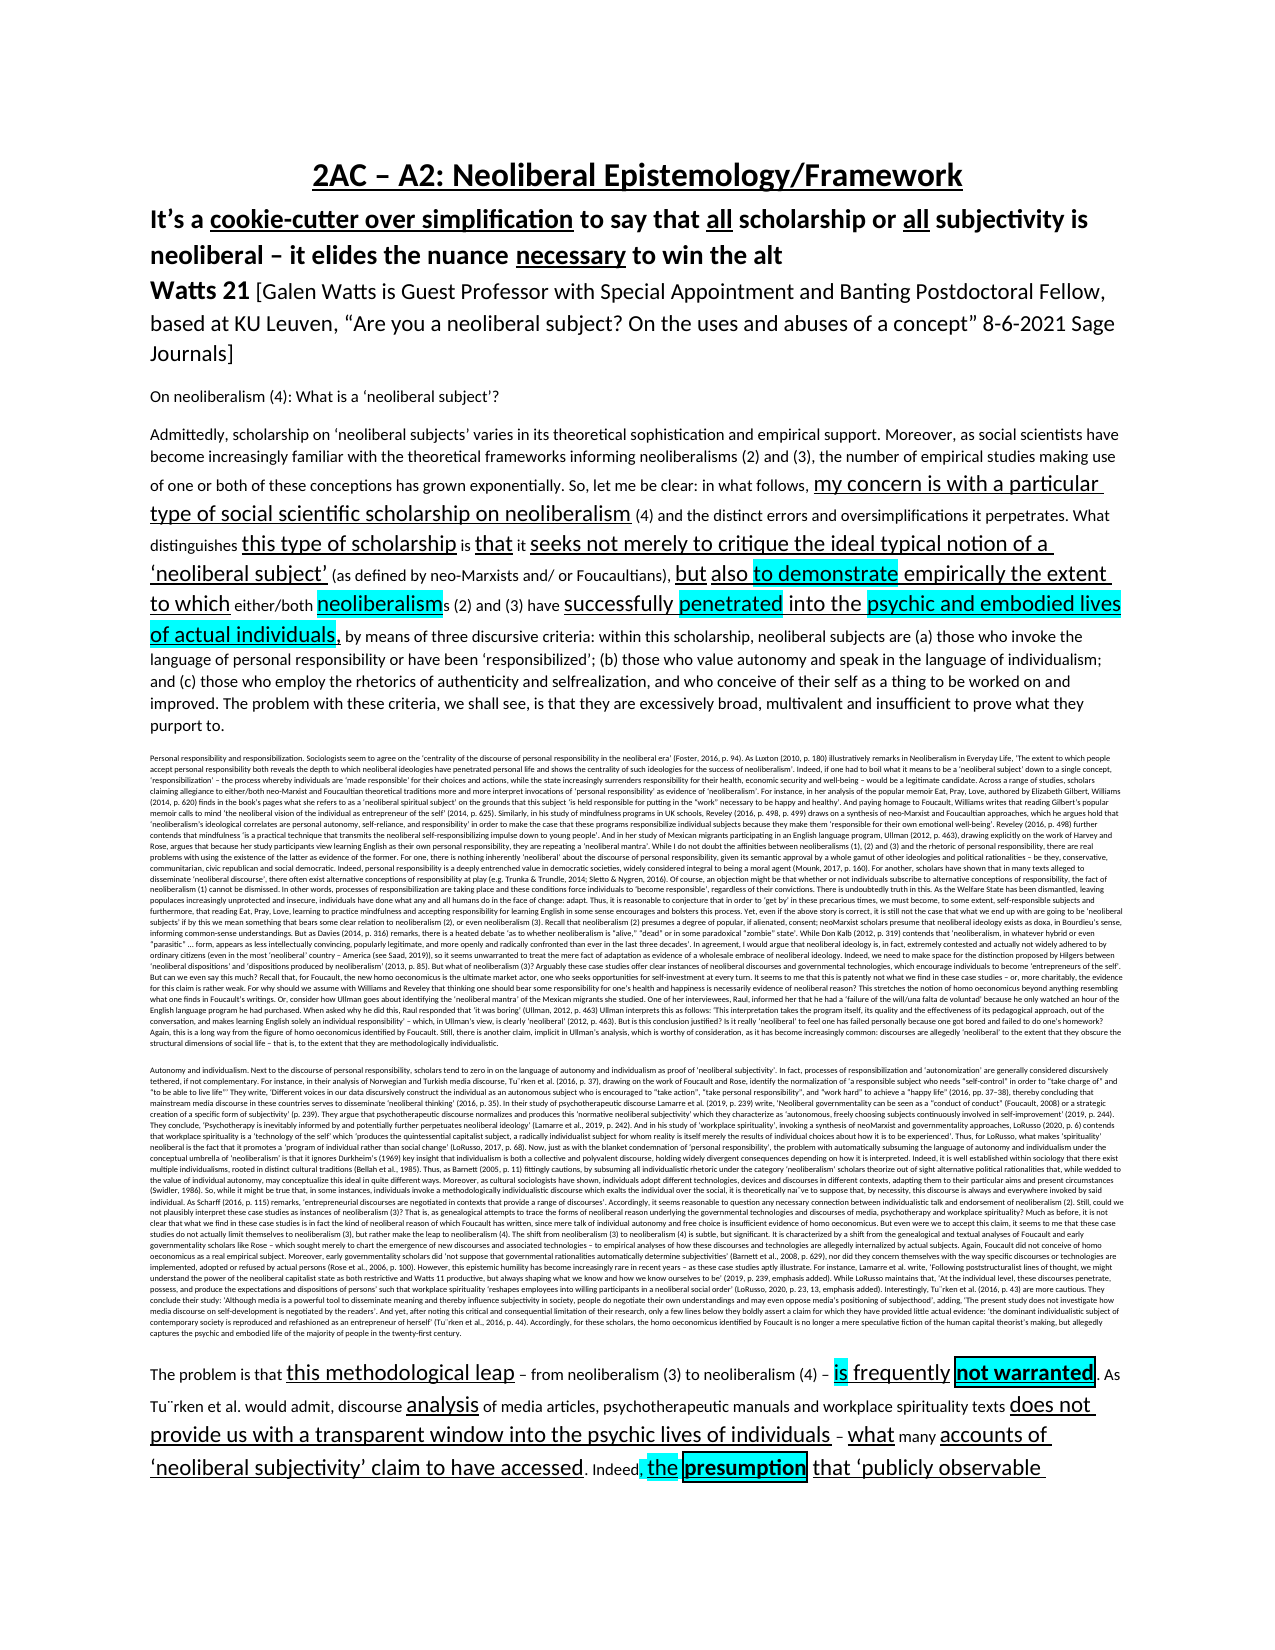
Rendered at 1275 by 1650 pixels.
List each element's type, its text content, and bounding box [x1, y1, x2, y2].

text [150, 1356, 1125, 1483]
subtitle 2AC – A2: Neoliberal Epistemology/Framework [150, 154, 1125, 195]
text Admittedly, scholarship on ‘neoliberal subjects’ varies in its theoretical sophistication and empirical support. Moreover, as social scientists have become increasingly familiar with the theoretical frameworks informing neoliberalisms (2) and (3), the number of empirical studies making use of one or both of these conceptions has grown exponentially. So, let me be clear: in what follows, my concern is with a particular type of social scientific scholarship on neoliberalism (4) and the distinct errors and oversimplifications it perpetrates. What distinguishes this type of scholarship is that it seeks not merely to critique the ideal typical notion of a ‘neoliberal subject’ (as defined by neo-Marxists and/ or Foucaultians), but also to demonstrate empirically the extent to which either/both neoliberalisms (2) and (3) have successfully penetrated into the psychic and embodied lives of actual individuals, by means of three discursive criteria: within this scholarship, neoliberal subjects are (a) those who invoke the language of personal responsibility or have been ‘responsibilized’; (b) those who value autonomy and speak in the language of individualism; and (c) those who employ the rhetorics of authenticity and selfrealization, and who conceive of their self as a thing to be worked on and improved. The problem with these criteria, we shall see, is that they are excessively broad, multivalent and insufficient to prove what they purport to. [150, 424, 1125, 735]
text Watts 21 [Galen Watts is Guest Professor with Special Appointment and Banting Postdoctoral Fellow, based at KU Leuven, “Are you a neoliberal subject? On the uses and abuses of a concept” 8-6-2021 Sage Journals] [150, 273, 1125, 367]
text On neoliberalism (4): What is a ‘neoliberal subject’? [150, 386, 1125, 406]
subtitle It’s a cookie-cutter over simplification to say that all scholarship or all subjectivity is neoliberal – it elides the nuance necessary to win the alt [150, 202, 1125, 271]
